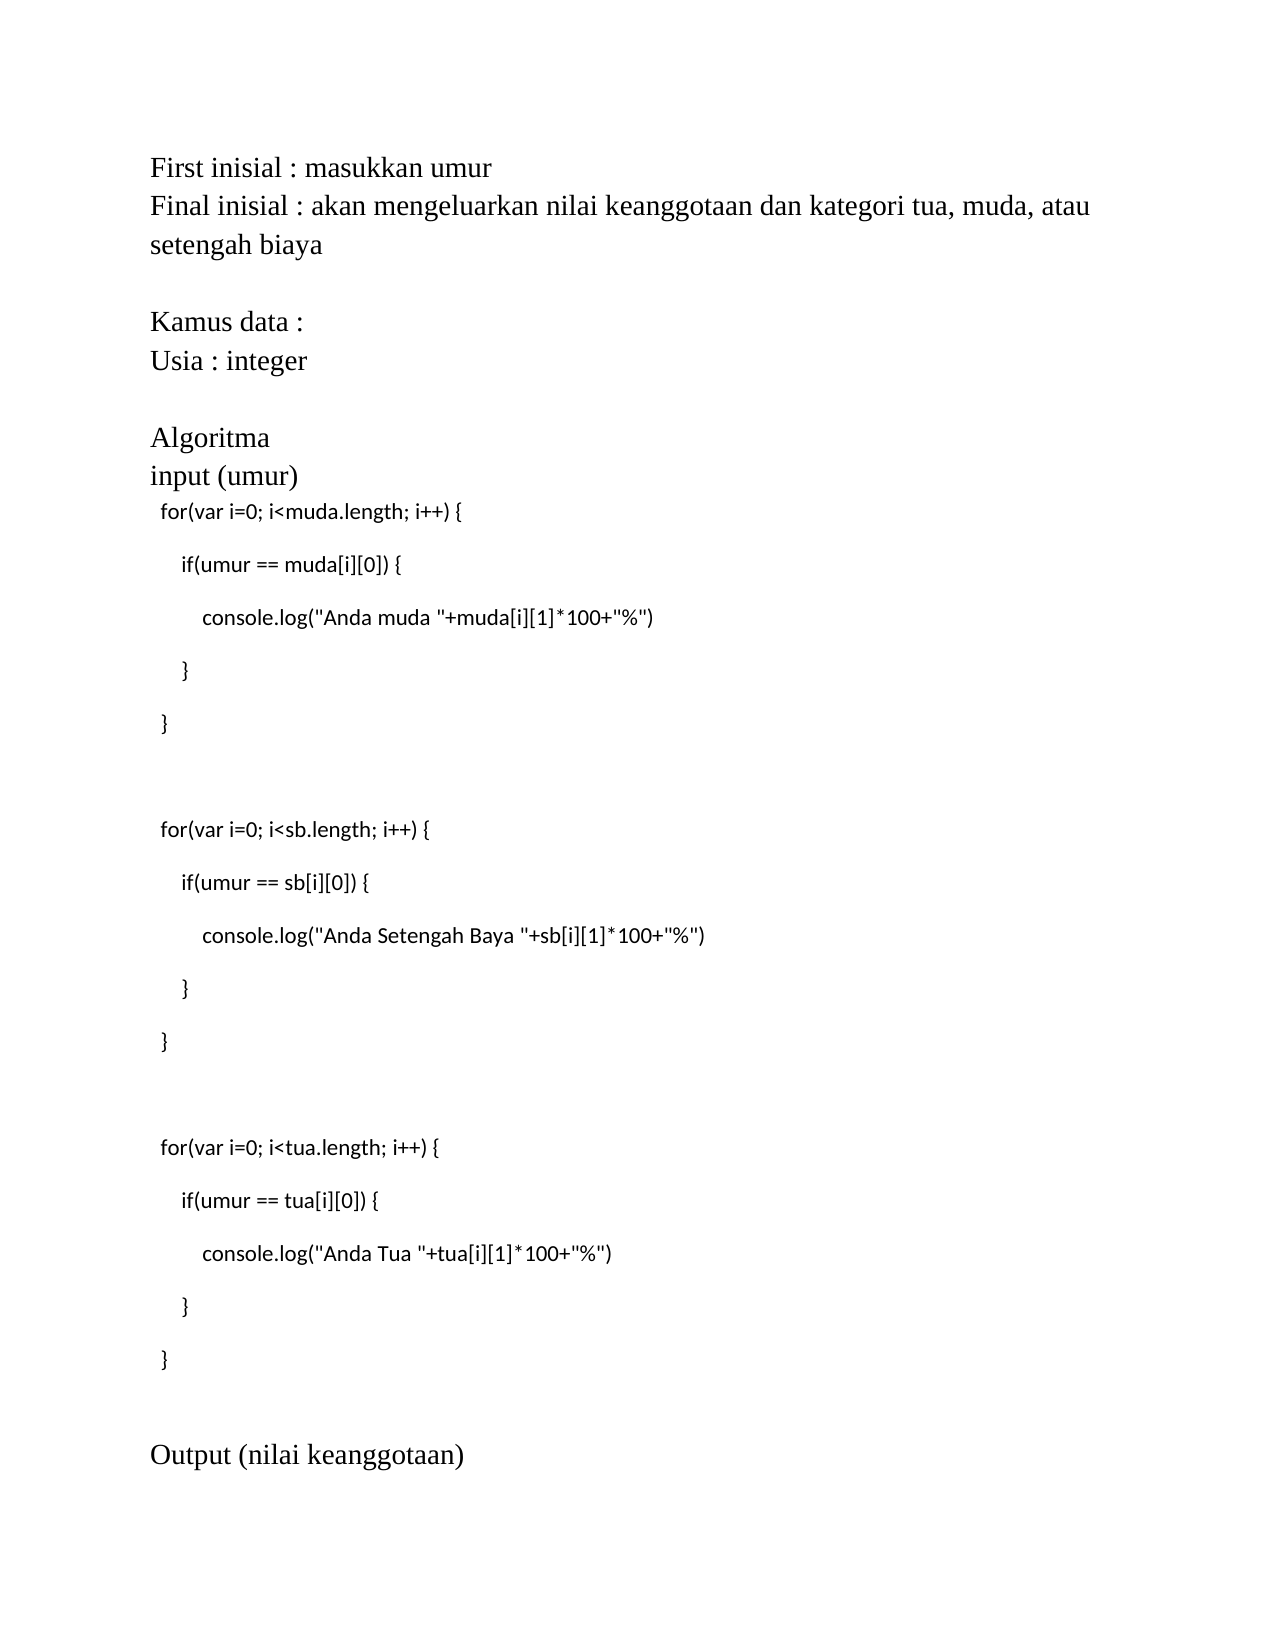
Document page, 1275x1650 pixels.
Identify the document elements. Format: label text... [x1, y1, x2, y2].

text for(var i=0; i<sb.length; i++) { [150, 815, 1125, 843]
text } [150, 1027, 1125, 1055]
text } [150, 1292, 1125, 1320]
text Algoritma [150, 420, 1125, 453]
text if(umur == muda[i][0]) { [150, 550, 1125, 578]
text First inisial : masukkan umur [150, 150, 1125, 183]
text input (umur) [150, 458, 1125, 492]
text console.log("Anda Setengah Baya "+sb[i][1]*100+"%") [150, 921, 1125, 949]
text } [150, 1345, 1125, 1373]
text } [150, 974, 1125, 1002]
text console.log("Anda Tua "+tua[i][1]*100+"%") [150, 1239, 1125, 1267]
text Usia : integer [150, 343, 1125, 376]
text for(var i=0; i<muda.length; i++) { [150, 497, 1125, 525]
text } [150, 656, 1125, 684]
text Final inisial : akan mengeluarkan nilai keanggotaan dan kategori tua, muda, atau setengah biaya [150, 188, 1125, 261]
text console.log("Anda muda "+muda[i][1]*100+"%") [150, 603, 1125, 631]
text if(umur == tua[i][0]) { [150, 1186, 1125, 1214]
text for(var i=0; i<tua.length; i++) { [150, 1133, 1125, 1161]
text Output (nilai keanggotaan) [150, 1437, 1125, 1470]
text } [150, 709, 1125, 737]
text Kamus data : [150, 304, 1125, 338]
text if(umur == sb[i][0]) { [150, 868, 1125, 896]
